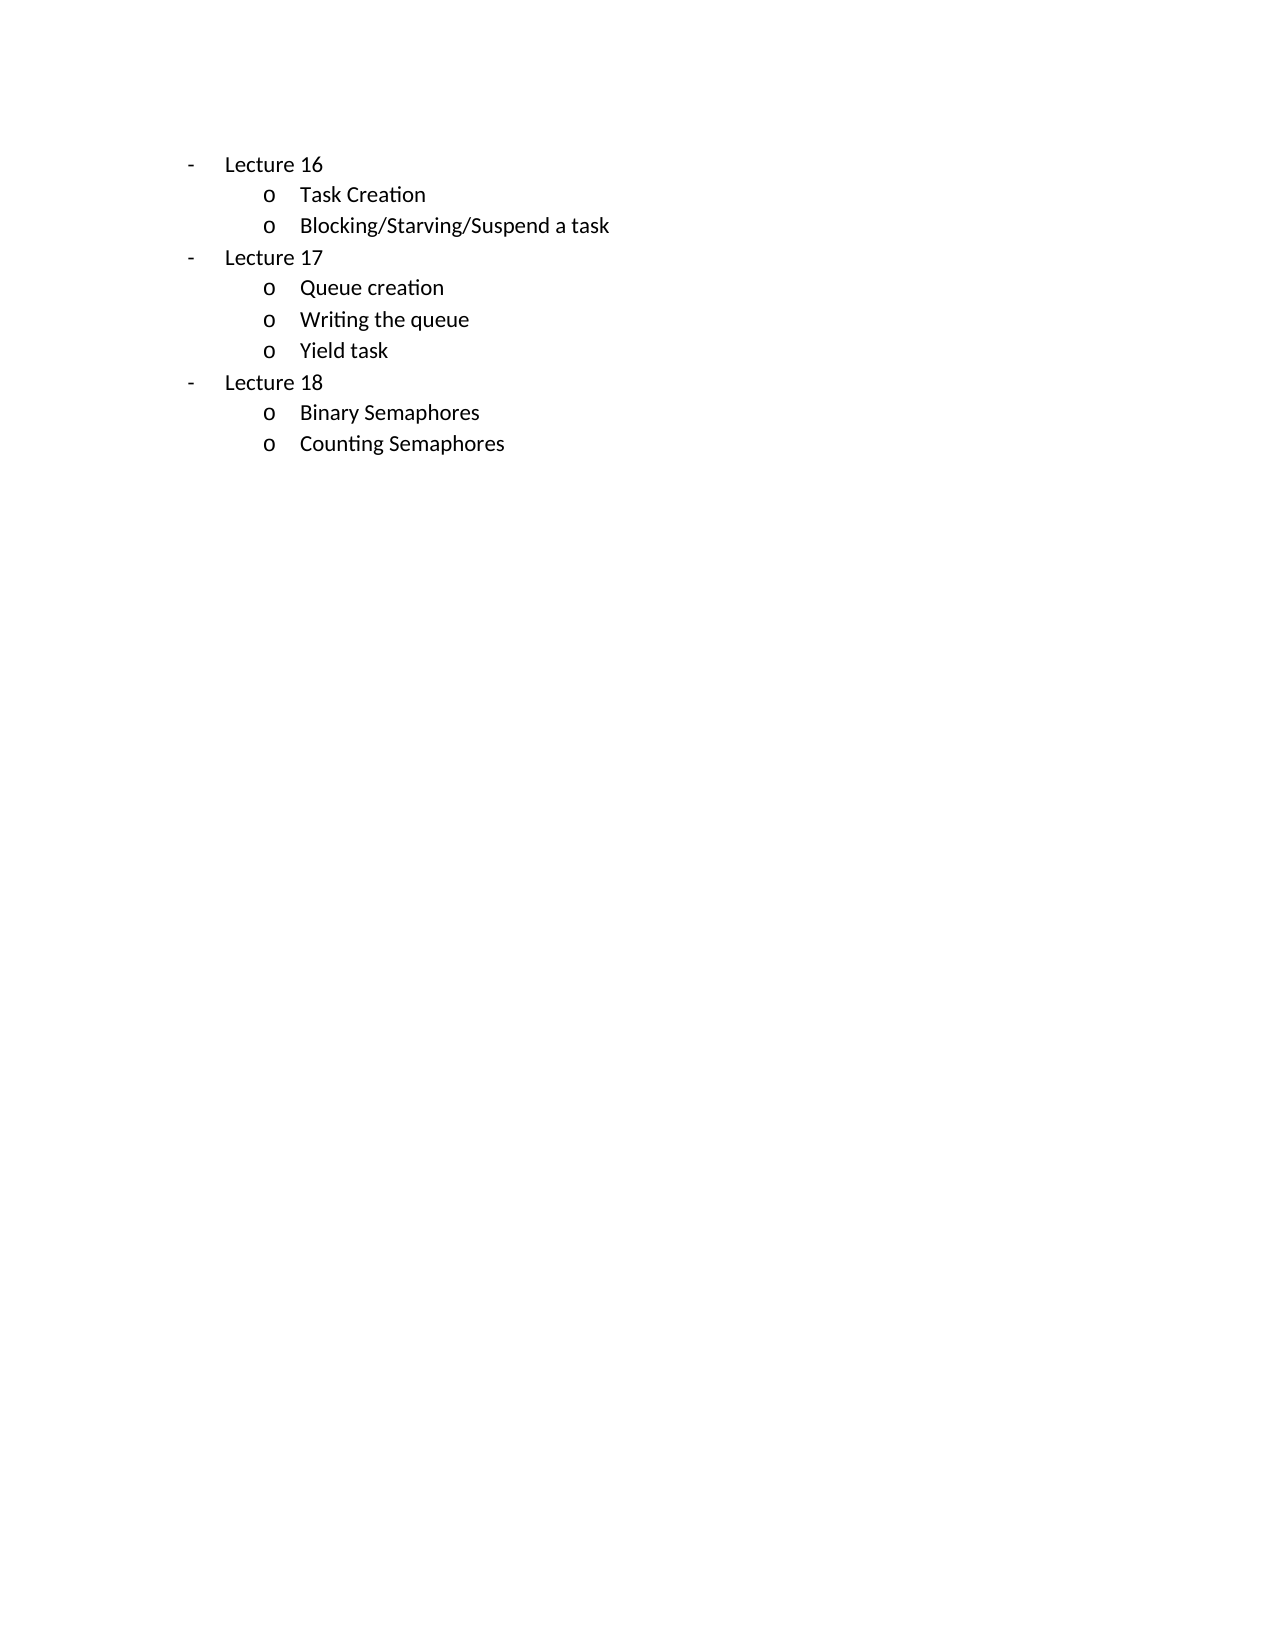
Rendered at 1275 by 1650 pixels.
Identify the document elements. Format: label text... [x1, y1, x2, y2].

list Blocking/Starving/Suspend a task [262, 212, 1125, 241]
list Queue creation [262, 273, 1125, 302]
list Lecture 18 [187, 368, 1125, 396]
list Lecture 16 [187, 150, 1125, 178]
list Lecture 17 [187, 243, 1125, 271]
list Counting Semaphores [262, 429, 1125, 458]
list Yield task [262, 336, 1125, 365]
list Task Creation [262, 180, 1125, 209]
list Writing the queue [262, 305, 1125, 334]
list Binary Semaphores [262, 398, 1125, 427]
